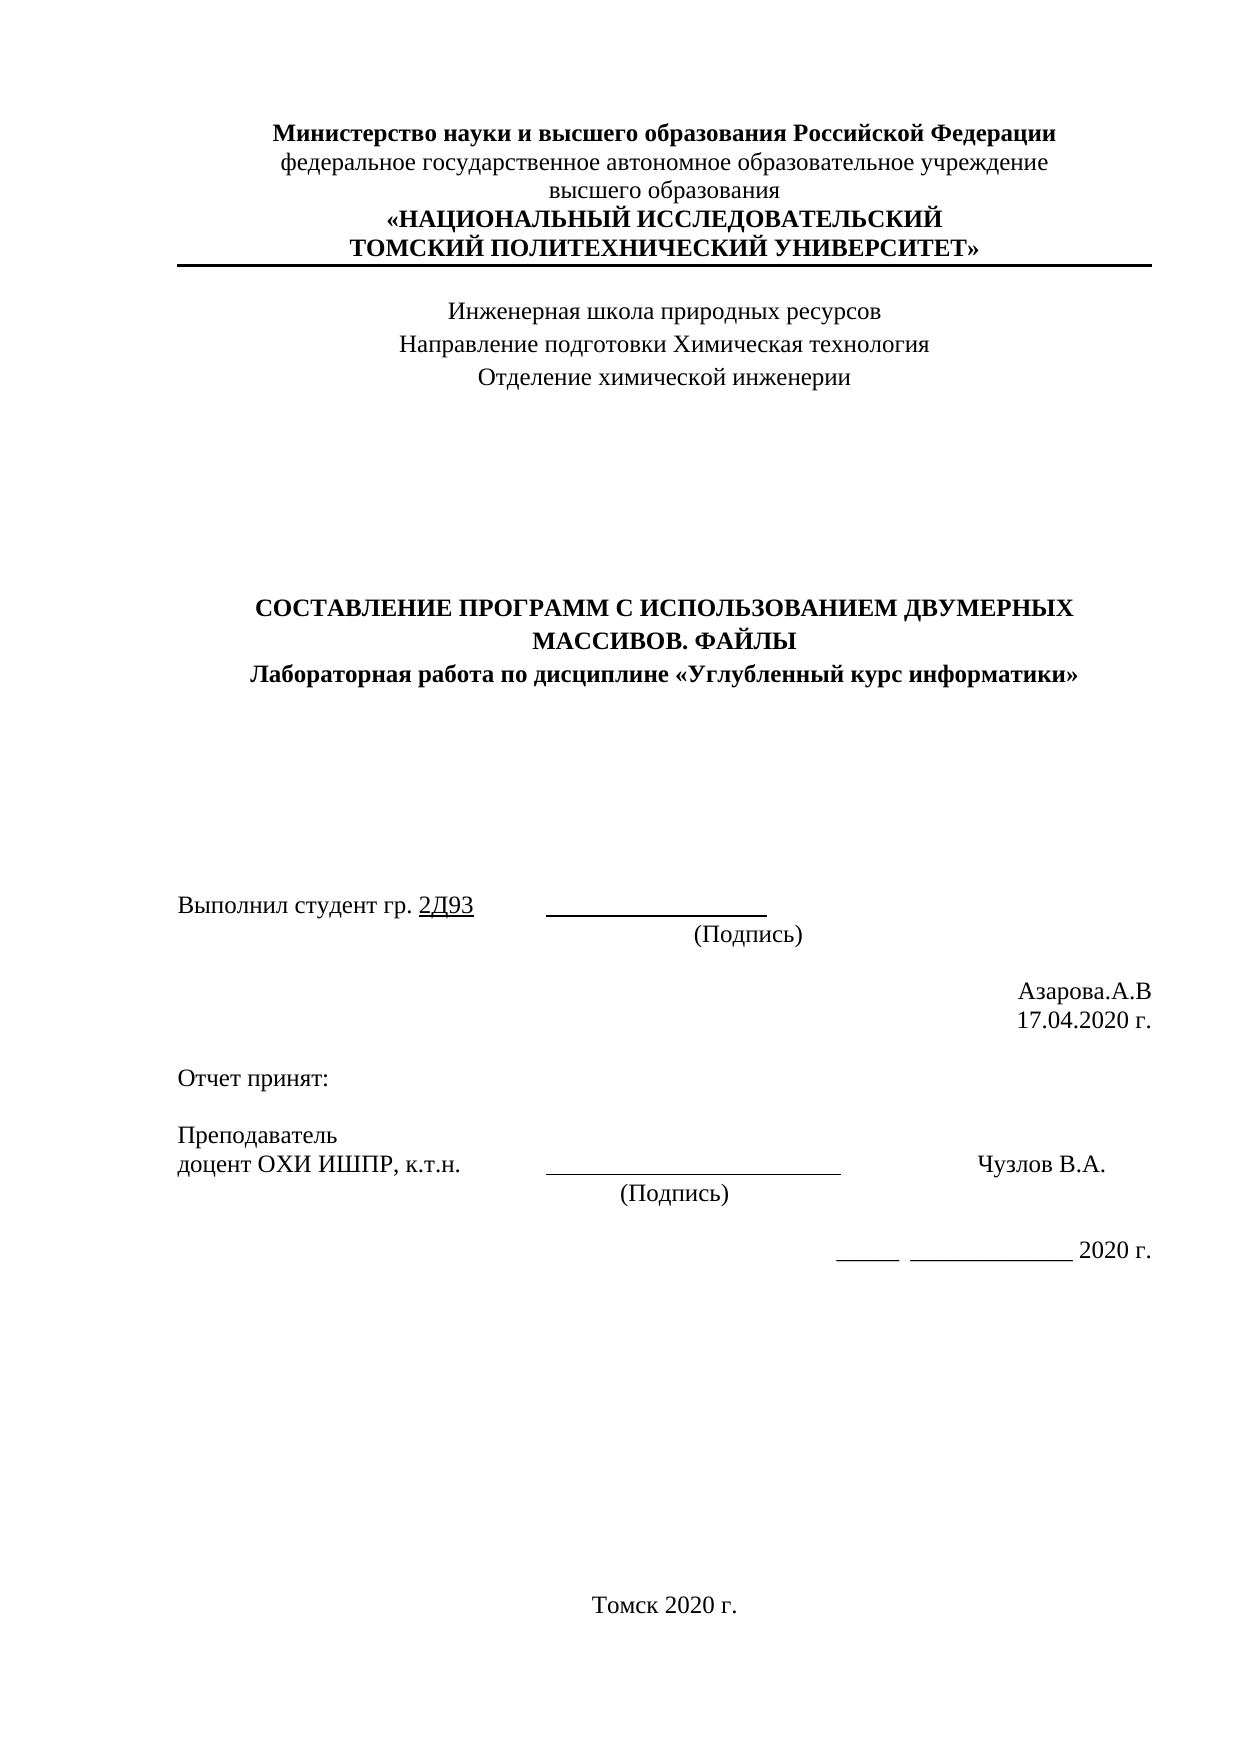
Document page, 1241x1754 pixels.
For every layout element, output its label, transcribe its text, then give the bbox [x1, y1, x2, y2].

text Преподаватель [177, 1120, 1152, 1149]
text (Подпись) [428, 919, 1152, 948]
text высшего образования [177, 176, 1152, 204]
text федеральное государственное автономное образовательное учреждение [177, 147, 1152, 176]
text Выполнил студент гр. 2Д93 [177, 890, 1152, 919]
text «НАЦИОНАЛЬНЫЙ ИССЛЕДОВАТЕЛЬСКИЙ [177, 204, 1152, 233]
text Томск 2020 г. [177, 1590, 1152, 1619]
text Лабораторная работа по дисциплине «Углубленный курс информатики» [177, 659, 1152, 688]
text Отчет принят: [177, 1063, 1152, 1091]
text доцент ОХИ ИШПР, к.т.н. Чузлов В.А. [177, 1149, 1152, 1178]
text _____ _____________ 2020 г. [295, 1235, 1152, 1264]
text ТОМСКИЙ ПОЛИТЕХНИЧЕСКИЙ УНИВЕРСИТЕТ» [177, 233, 1152, 264]
text Инженерная школа природных ресурсов [177, 296, 1152, 324]
text Направление подготовки Химическая технология [177, 329, 1152, 358]
text Азарова.А.В [694, 976, 1152, 1005]
text (Подпись) [177, 1178, 1152, 1206]
text 17.04.2020 г. [694, 1005, 1152, 1034]
text Отделение химической инженерии [177, 362, 1152, 391]
text СОСТАВЛЕНИЕ ПРОГРАММ С ИСПОЛЬЗОВАНИЕМ ДВУМЕРНЫХ МАССИВОВ. ФАЙЛЫ [177, 593, 1152, 655]
text Министерство науки и высшего образования Российской Федерации [177, 118, 1152, 147]
